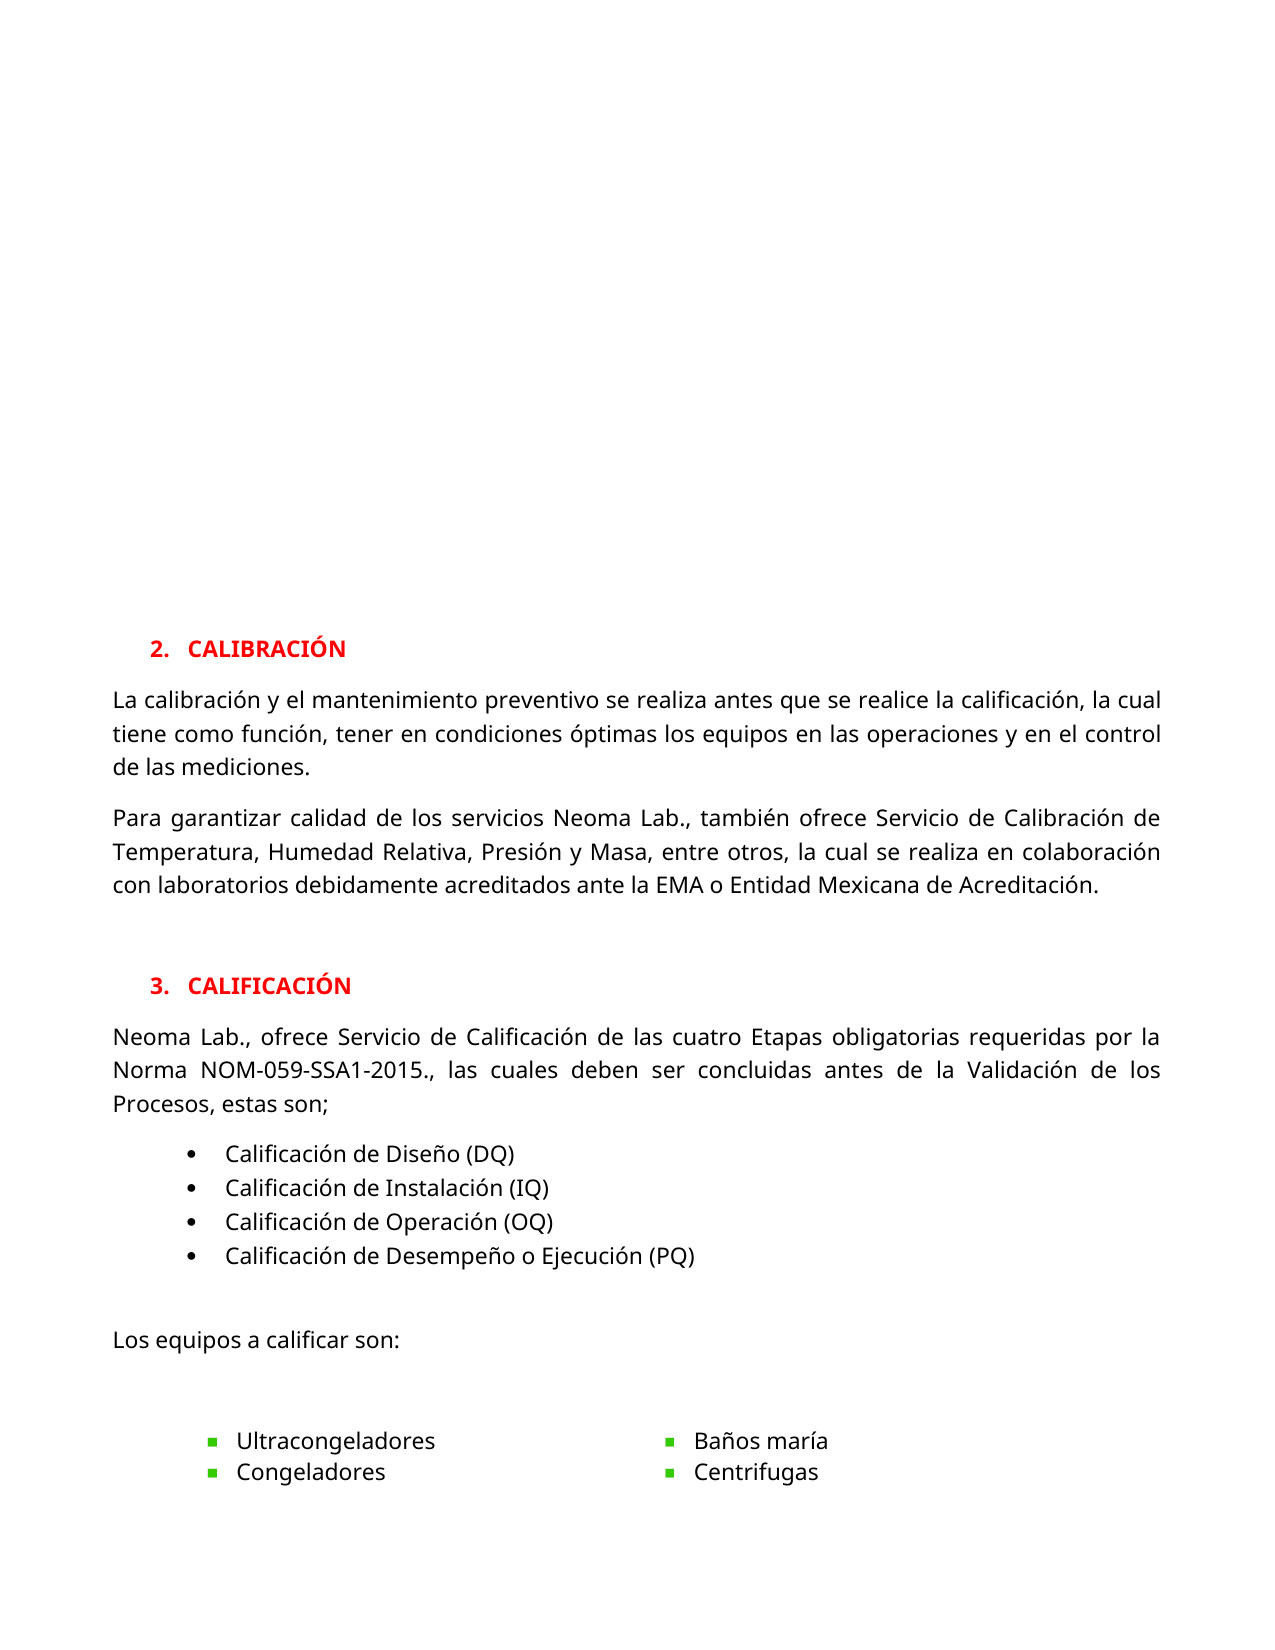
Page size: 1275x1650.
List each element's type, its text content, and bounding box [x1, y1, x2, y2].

text La calibración y el mantenimiento preventivo se realiza antes que se realice la calificación, la cual tiene como función, tener en condiciones óptimas los equipos en las operaciones y en el control de las mediciones. [112, 684, 1162, 782]
picture [199, 1432, 217, 1450]
list Calificación de Desempeño o Ejecución (PQ) [187, 1239, 1162, 1271]
list CALIFICACIÓN [150, 970, 1162, 1001]
picture [657, 1463, 674, 1481]
list CALIBRACIÓN [150, 633, 1162, 664]
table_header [570, 1425, 1161, 1487]
text Los equipos a calificar son: [112, 1324, 1162, 1355]
picture [657, 1432, 674, 1450]
list Calificación de Operación (OQ) [187, 1206, 1162, 1237]
list Calificación de Diseño (DQ) [187, 1138, 1162, 1169]
text Neoma Lab., ofrece Servicio de Calificación de las cuatro Etapas obligatorias requeridas por la Norma NOM-059-SSA1-2015., las cuales deben ser concluidas antes de la Validación de los Procesos, estas son; [112, 1020, 1162, 1119]
text Para garantizar calidad de los servicios Neoma Lab., también ofrece Servicio de Calibración de Temperatura, Humedad Relativa, Presión y Masa, entre otros, la cual se realiza en colaboración con laboratorios debidamente acreditados ante la EMA o Entidad Mexicana de Acreditación. [112, 802, 1162, 900]
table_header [113, 1425, 570, 1487]
list Calificación de Instalación (IQ) [187, 1172, 1162, 1203]
picture [199, 1463, 217, 1481]
